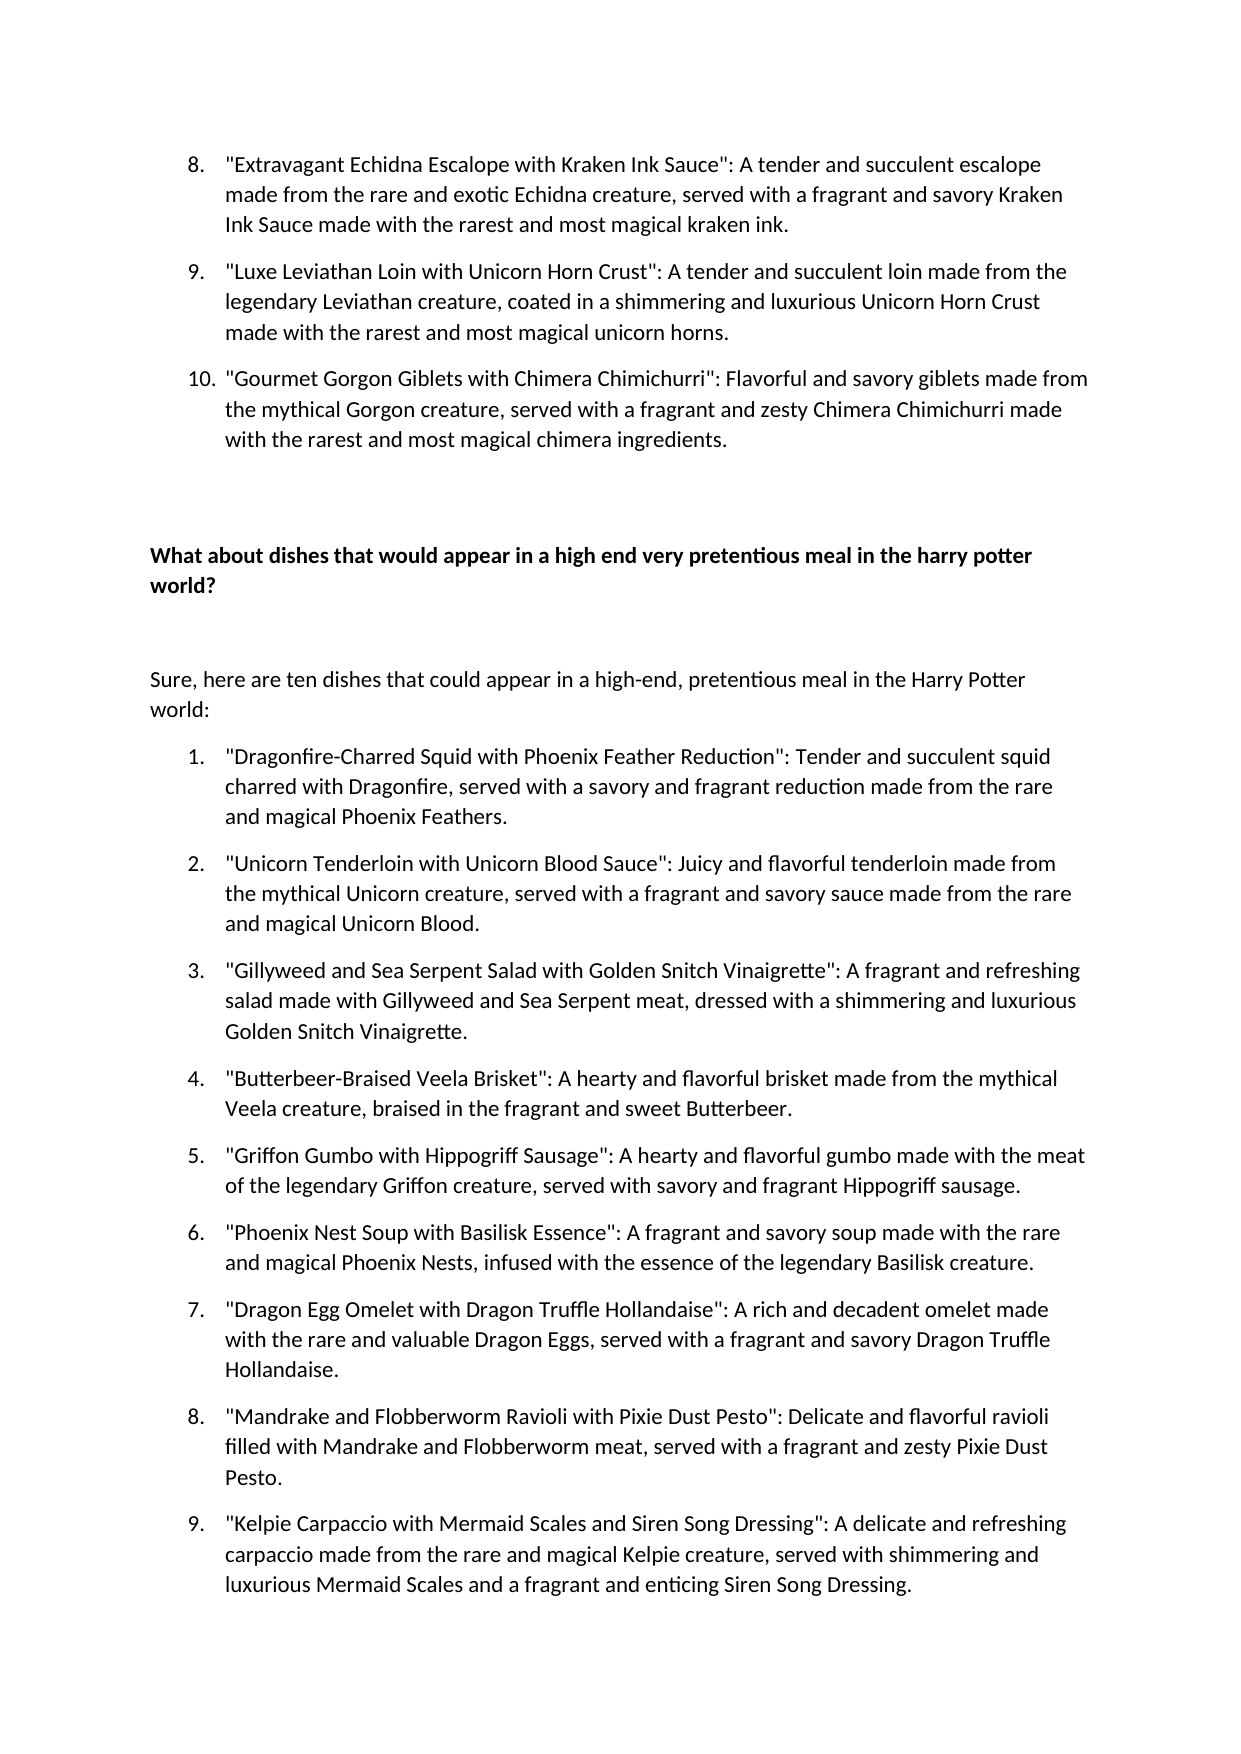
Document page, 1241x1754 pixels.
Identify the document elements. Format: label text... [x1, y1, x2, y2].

list "Dragonfire-Charred Squid with Phoenix Feather Reduction": Tender and succulent squid charred with Dragonfire, served with a savory and fragrant reduction made from the rare and magical Phoenix Feathers. [187, 742, 1090, 830]
list "Extravagant Echidna Escalope with Kraken Ink Sauce": A tender and succulent escalope made from the rare and exotic Echidna creature, served with a fragrant and savory Kraken Ink Sauce made with the rarest and most magical kraken ink. [187, 150, 1090, 238]
list "Mandrake and Flobberworm Ravioli with Pixie Dust Pesto": Delicate and flavorful ravioli filled with Mandrake and Flobberworm meat, served with a fragrant and zesty Pixie Dust Pesto. [187, 1402, 1090, 1491]
list "Kelpie Carpaccio with Mermaid Scales and Siren Song Dressing": A delicate and refreshing carpaccio made from the rare and magical Kelpie creature, served with shimmering and luxurious Mermaid Scales and a fragrant and enticing Siren Song Dressing. [187, 1509, 1090, 1598]
list "Unicorn Tenderloin with Unicorn Blood Sauce": Juicy and flavorful tenderloin made from the mythical Unicorn creature, served with a fragrant and savory sauce made from the rare and magical Unicorn Blood. [187, 849, 1090, 938]
list "Griffon Gumbo with Hippogriff Sausage": A hearty and flavorful gumbo made with the meat of the legendary Griffon creature, served with savory and fragrant Hippogriff sausage. [187, 1141, 1090, 1199]
list "Gillyweed and Sea Serpent Salad with Golden Snitch Vinaigrette": A fragrant and refreshing salad made with Gillyweed and Sea Serpent meat, dressed with a shimmering and luxurious Golden Snitch Vinaigrette. [187, 956, 1090, 1045]
text What about dishes that would appear in a high end very pretentious meal in the harry potter world? [150, 541, 1090, 599]
list "Dragon Egg Omelet with Dragon Truffle Hollandaise": A rich and decadent omelet made with the rare and valuable Dragon Eggs, served with a fragrant and savory Dragon Truffle Hollandaise. [187, 1295, 1090, 1383]
list "Luxe Leviathan Loin with Unicorn Horn Crust": A tender and succulent loin made from the legendary Leviathan creature, coated in a shimmering and luxurious Unicorn Horn Crust made with the rarest and most magical unicorn horns. [187, 257, 1090, 346]
text Sure, here are ten dishes that could appear in a high-end, pretentious meal in the Harry Potter world: [150, 665, 1090, 723]
list "Phoenix Nest Soup with Basilisk Essence": A fragrant and savory soup made with the rare and magical Phoenix Nests, infused with the essence of the legendary Basilisk creature. [187, 1218, 1090, 1276]
list "Gourmet Gorgon Giblets with Chimera Chimichurri": Flavorful and savory giblets made from the mythical Gorgon creature, served with a fragrant and zesty Chimera Chimichurri made with the rarest and most magical chimera ingredients. [187, 364, 1090, 453]
list "Butterbeer-Braised Veela Brisket": A hearty and flavorful brisket made from the mythical Veela creature, braised in the fragrant and sweet Butterbeer. [187, 1064, 1090, 1122]
